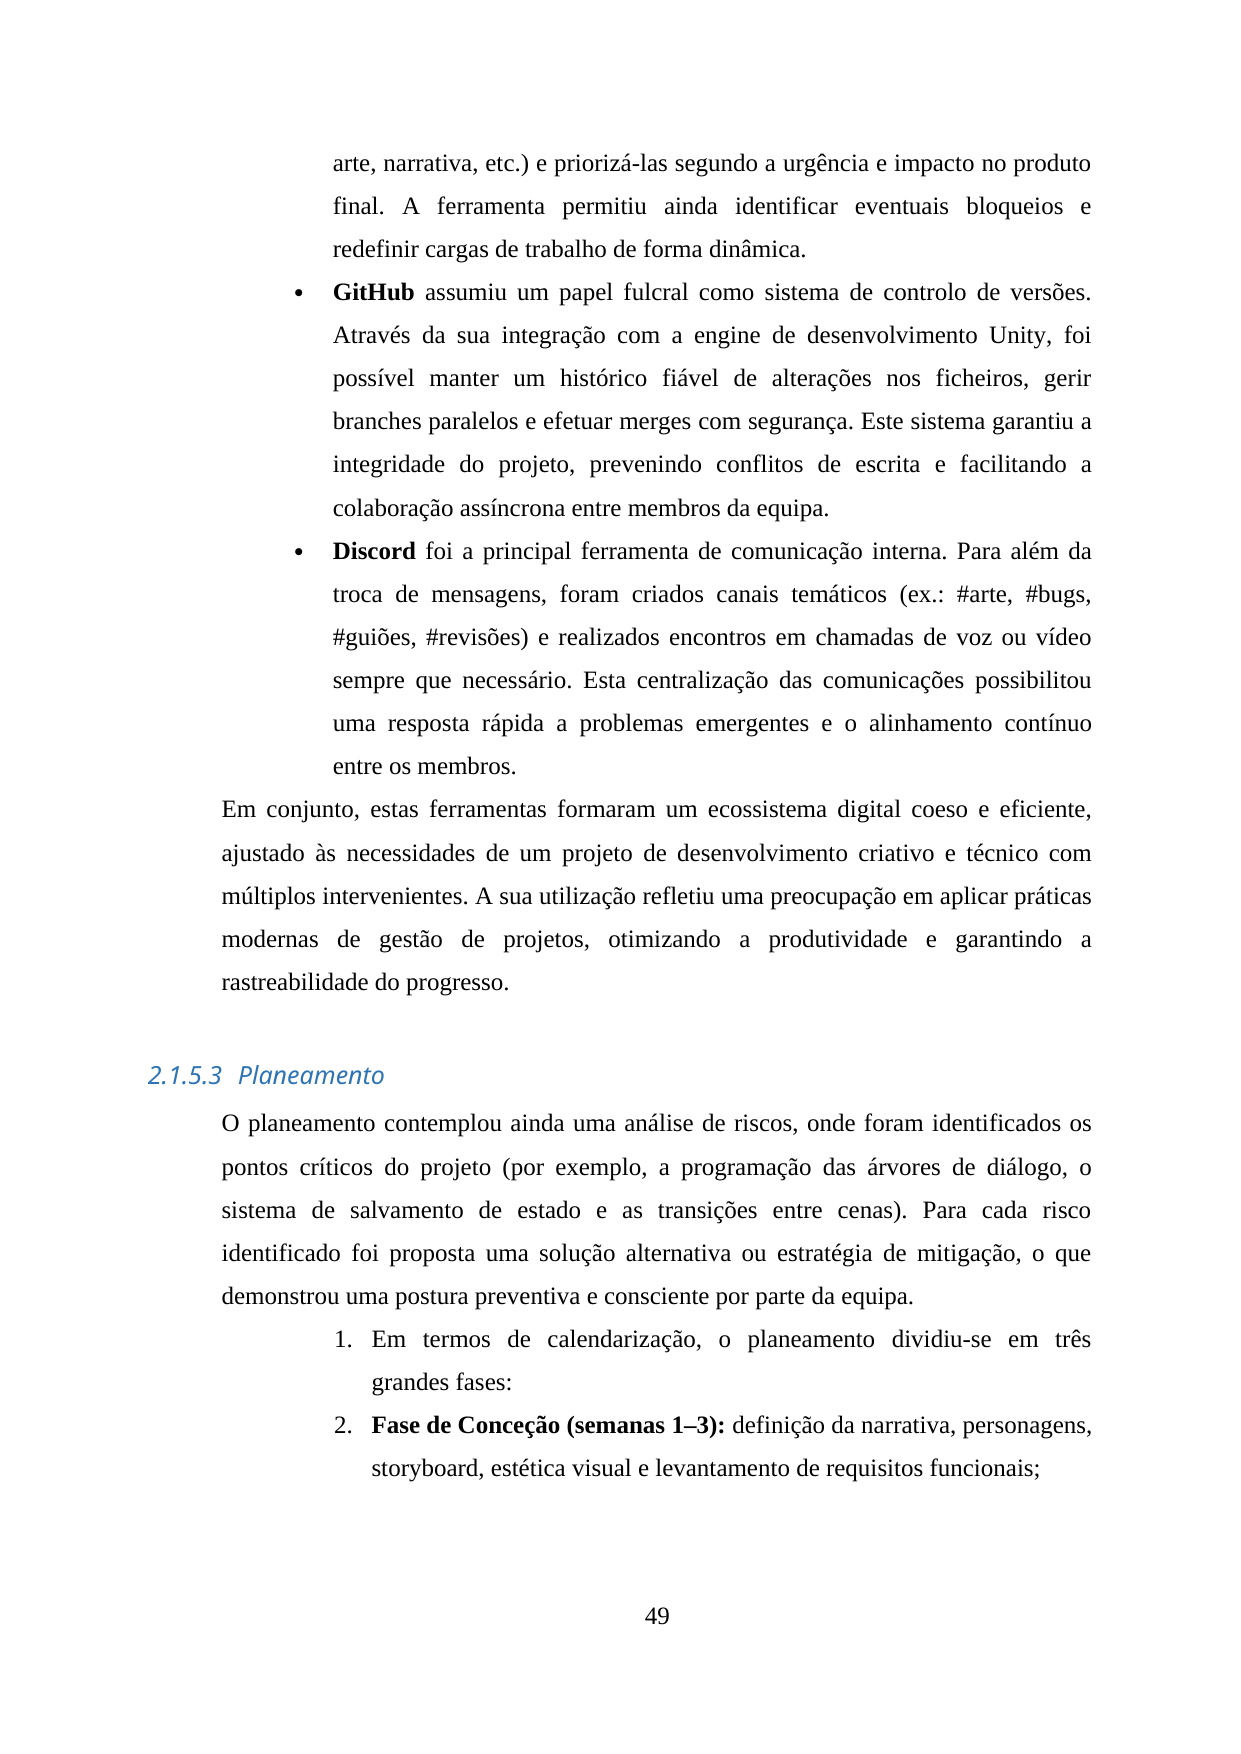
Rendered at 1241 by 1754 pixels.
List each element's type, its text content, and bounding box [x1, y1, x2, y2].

list GitHub assumiu um papel fulcral como sistema de controlo de versões. Através da sua integração com a engine de desenvolvimento Unity, foi possível manter um histórico fiável de alterações nos ficheiros, gerir branches paralelos e efetuar merges com segurança. Este sistema garantiu a integridade do projeto, prevenindo conflitos de escrita e facilitando a colaboração assíncrona entre membros da equipa. [295, 277, 1092, 521]
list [295, 148, 1092, 263]
text O planeamento contemplou ainda uma análise de riscos, onde foram identificados os pontos críticos do projeto (por exemplo, a programação das árvores de diálogo, o sistema de salvamento de estado e as transições entre cenas). Para cada risco identificado foi proposta uma solução alternativa ou estratégia de mitigação, o que demonstrou uma postura preventiva e consciente por parte da equipa. [221, 1108, 1092, 1310]
subtitle Planeamento [148, 1057, 1092, 1092]
list Discord foi a principal ferramenta de comunicação interna. Para além da troca de mensagens, foram criados canais temáticos (ex.: #arte, #bugs, #guiões, #revisões) e realizados encontros em chamadas de voz ou vídeo sempre que necessário. Esta centralização das comunicações possibilitou uma resposta rápida a problemas emergentes e o alinhamento contínuo entre os membros. [295, 536, 1092, 780]
text Em conjunto, estas ferramentas formaram um ecossistema digital coeso e eficiente, ajustado às necessidades de um projeto de desenvolvimento criativo e técnico com múltiplos intervenientes. A sua utilização refletiu uma preocupação em aplicar práticas modernas de gestão de projetos, otimizando a produtividade e garantindo a rastreabilidade do progresso. [221, 794, 1092, 996]
list Fase de Conceção (semanas 1–3): definição da narrativa, personagens, storyboard, estética visual e levantamento de requisitos funcionais; [334, 1410, 1092, 1482]
list Em termos de calendarização, o planeamento dividiu-se em três grandes fases: [334, 1324, 1092, 1396]
